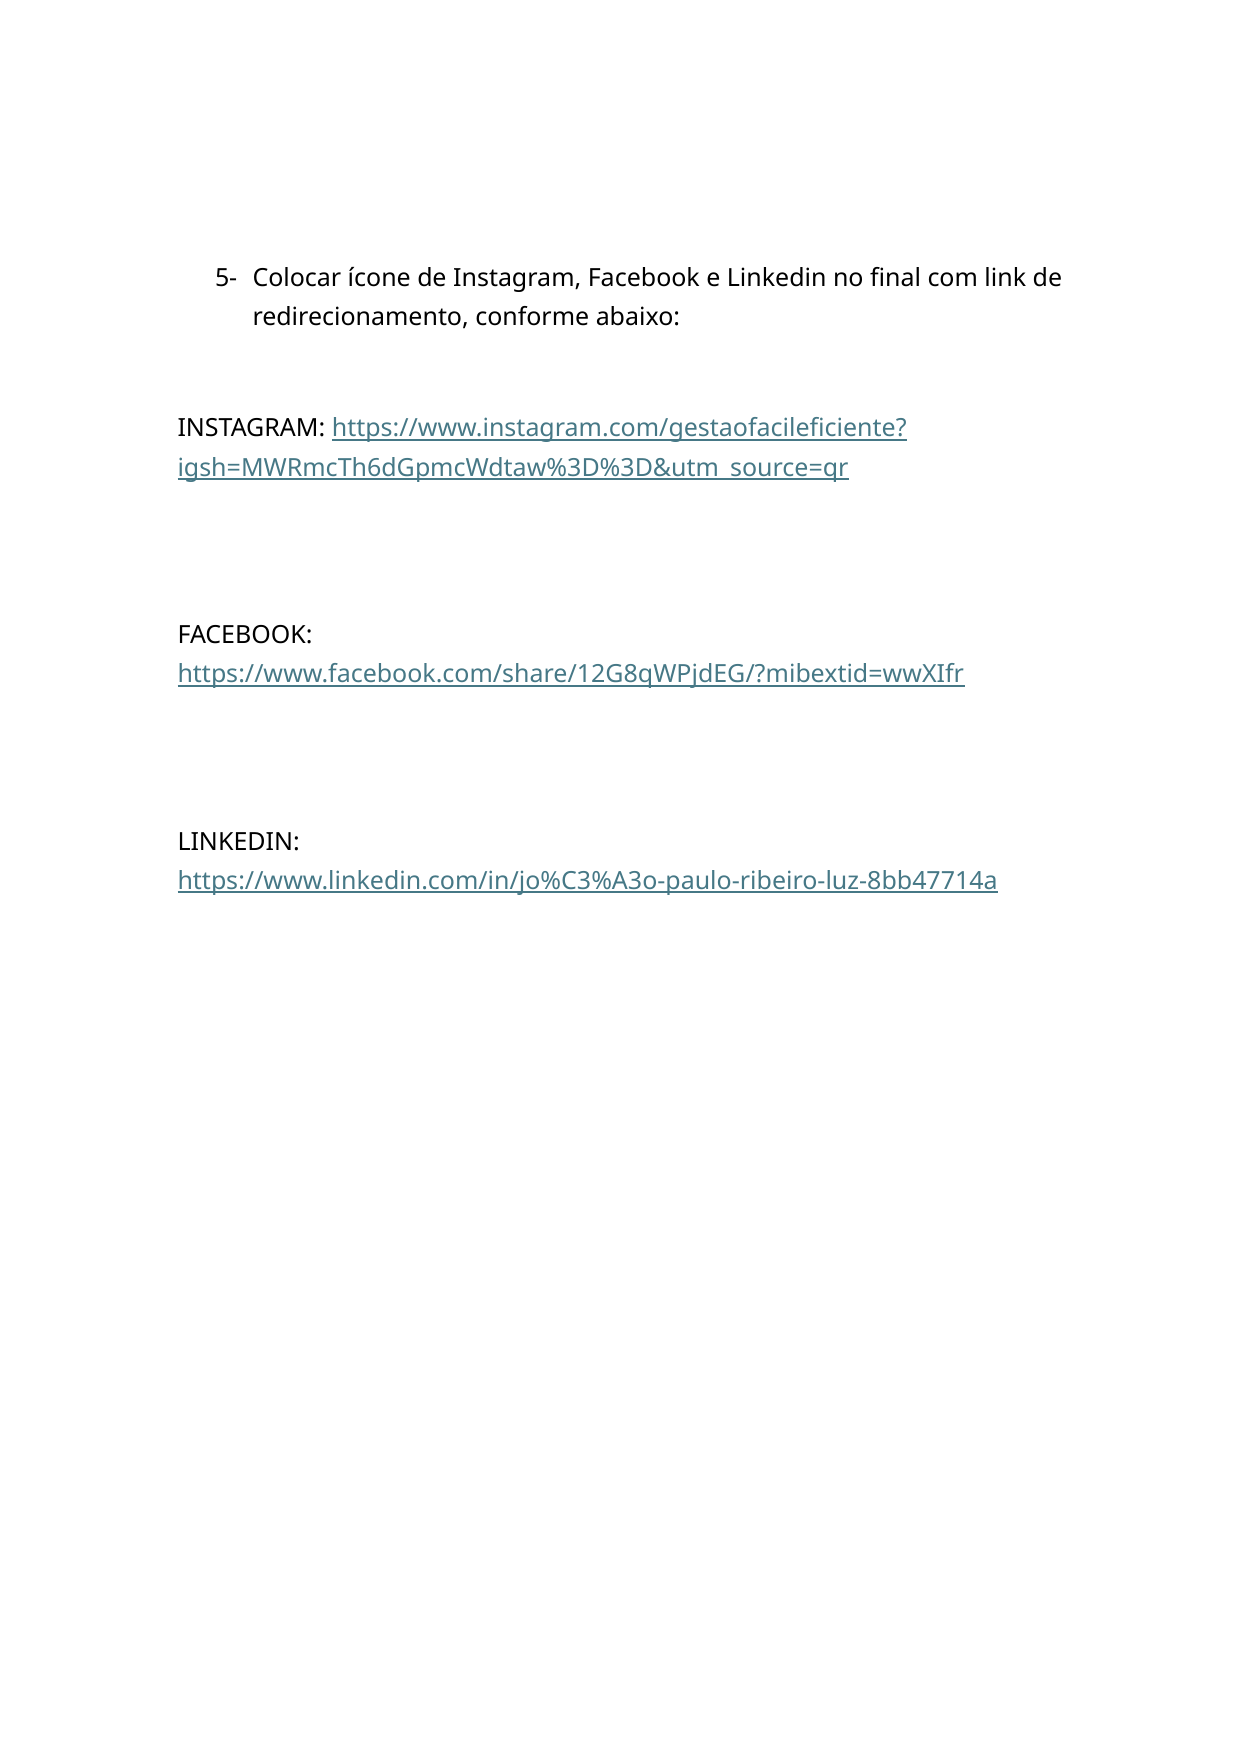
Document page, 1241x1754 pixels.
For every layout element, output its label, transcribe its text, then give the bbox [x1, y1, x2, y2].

text FACEBOOK: https://www.facebook.com/share/12G8qWPjdEG/?mibextid=wwXIfr [177, 617, 1063, 690]
list Colocar ícone de Instagram, Facebook e Linkedin no final com link de redirecionamento, conforme abaixo: [215, 259, 1063, 332]
text INSTAGRAM: https://www.instagram.com/gestaofacileficiente?igsh=MWRmcTh6dGpmcWdtaw%3D%3D&utm_source=qr [177, 410, 1063, 483]
text LINKEDIN: https://www.linkedin.com/in/jo%C3%A3o-paulo-ribeiro-luz-8bb47714a [177, 823, 1063, 897]
